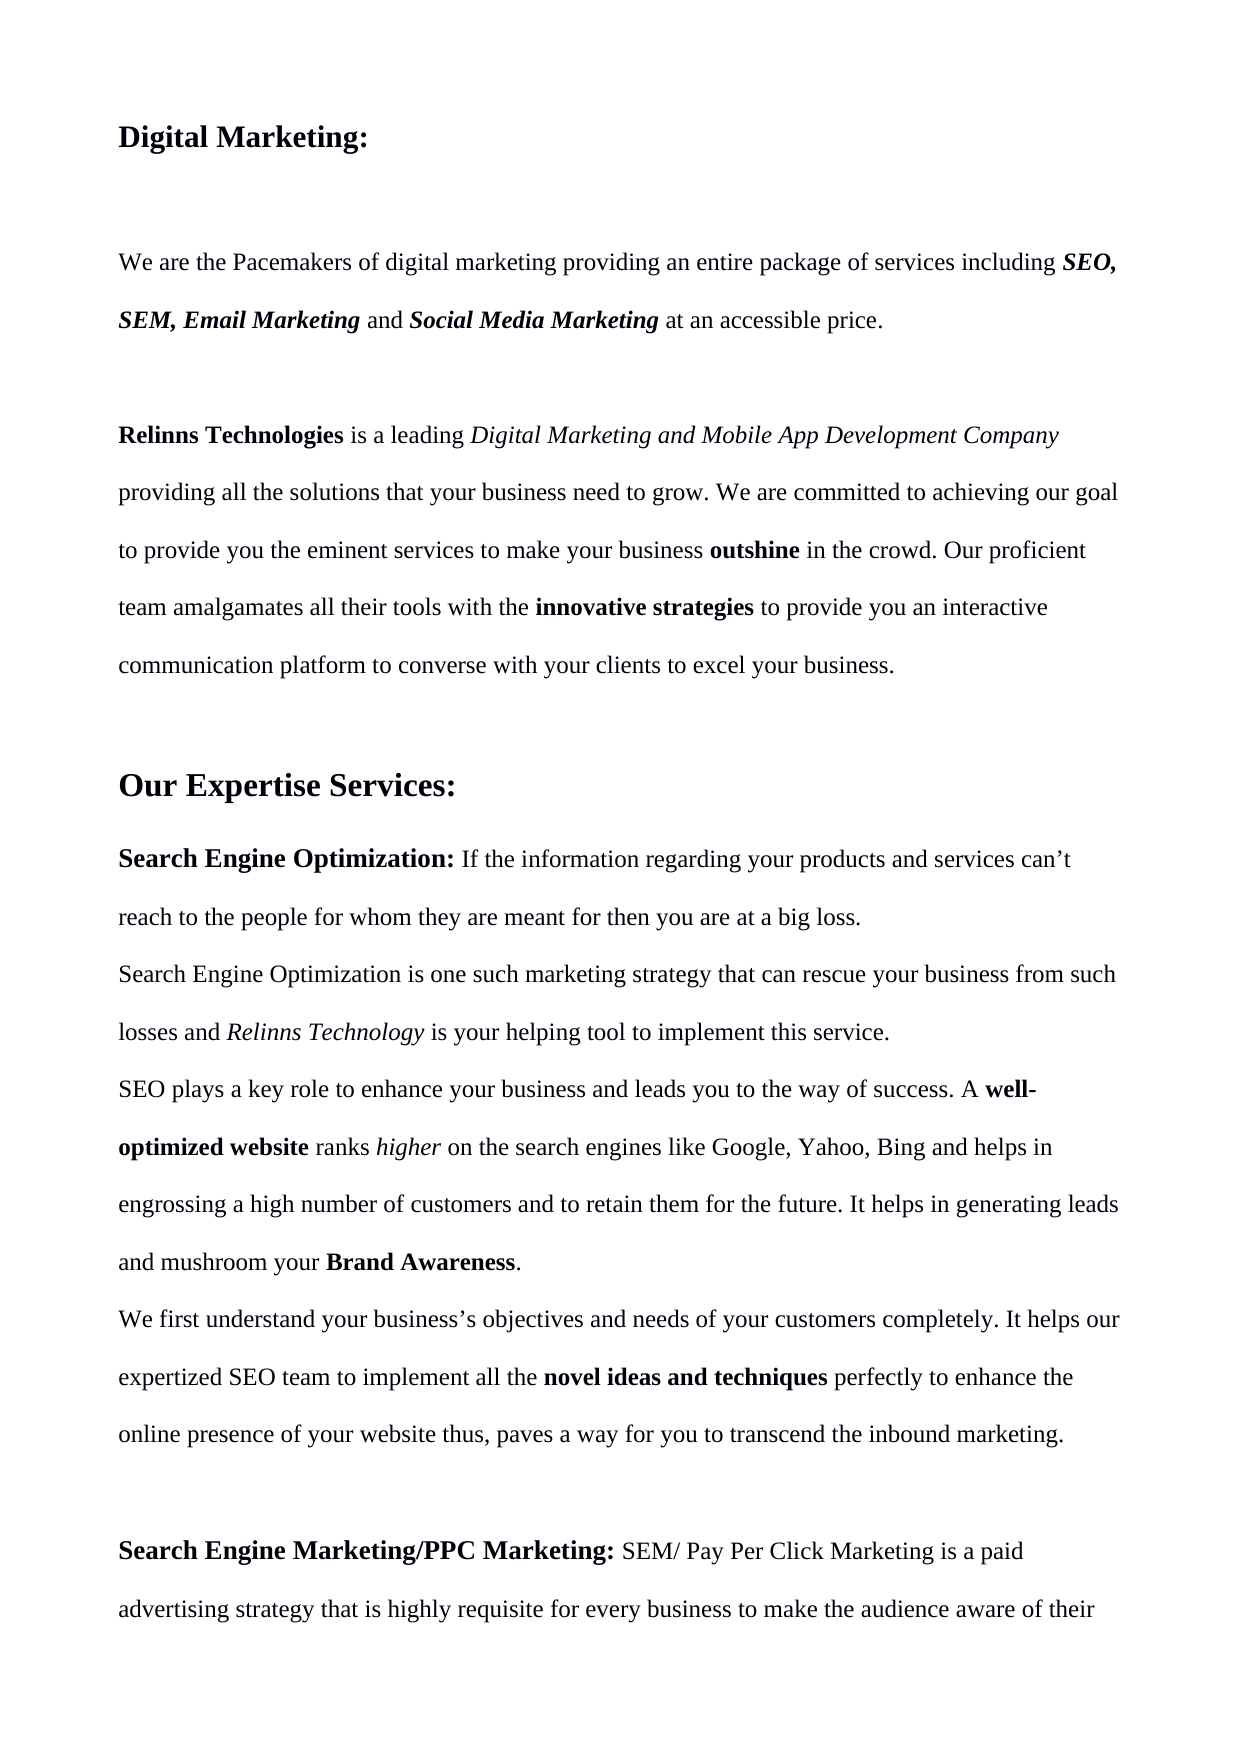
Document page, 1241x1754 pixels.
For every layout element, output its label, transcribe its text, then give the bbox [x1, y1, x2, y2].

text Our Expertise Services: [118, 765, 1122, 803]
text Search Engine Optimization: If the information regarding your products and services can’t reach to the people for whom they are meant for then you are at a big loss. [118, 842, 1122, 930]
text Search Engine Optimization is one such marketing strategy that can rescue your business from such losses and Relinns Technology is your helping tool to implement this service. [118, 959, 1122, 1045]
text SEO plays a key role to enhance your business and leads you to the way of success. A well-optimized website ranks higher on the search engines like Google, Yahoo, Bing and helps in engrossing a high number of customers and to retain them for the future. It helps in generating leads and mushroom your Brand Awareness. [118, 1074, 1122, 1275]
text We are the Pacemakers of digital marketing providing an entire package of services including SEO, SEM, Email Marketing and Social Media Marketing at an accessible price. [118, 247, 1122, 334]
text We first understand your business’s objectives and needs of your customers completely. It helps our expertized SEO team to implement all the novel ideas and techniques perfectly to enhance the online presence of your website thus, paves a way for you to transcend the inbound marketing. [118, 1304, 1122, 1448]
text Digital Marketing: [118, 118, 1122, 154]
text Relinns Technologies is a leading Digital Marketing and Mobile App Development Company providing all the solutions that your business need to grow. We are committed to achieving our goal to provide you the eminent services to make your business outshine in the crowd. Our proficient team amalgamates all their tools with the innovative strategies to provide you an interactive communication platform to converse with your clients to excel your business. [118, 420, 1122, 679]
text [118, 1534, 1122, 1623]
